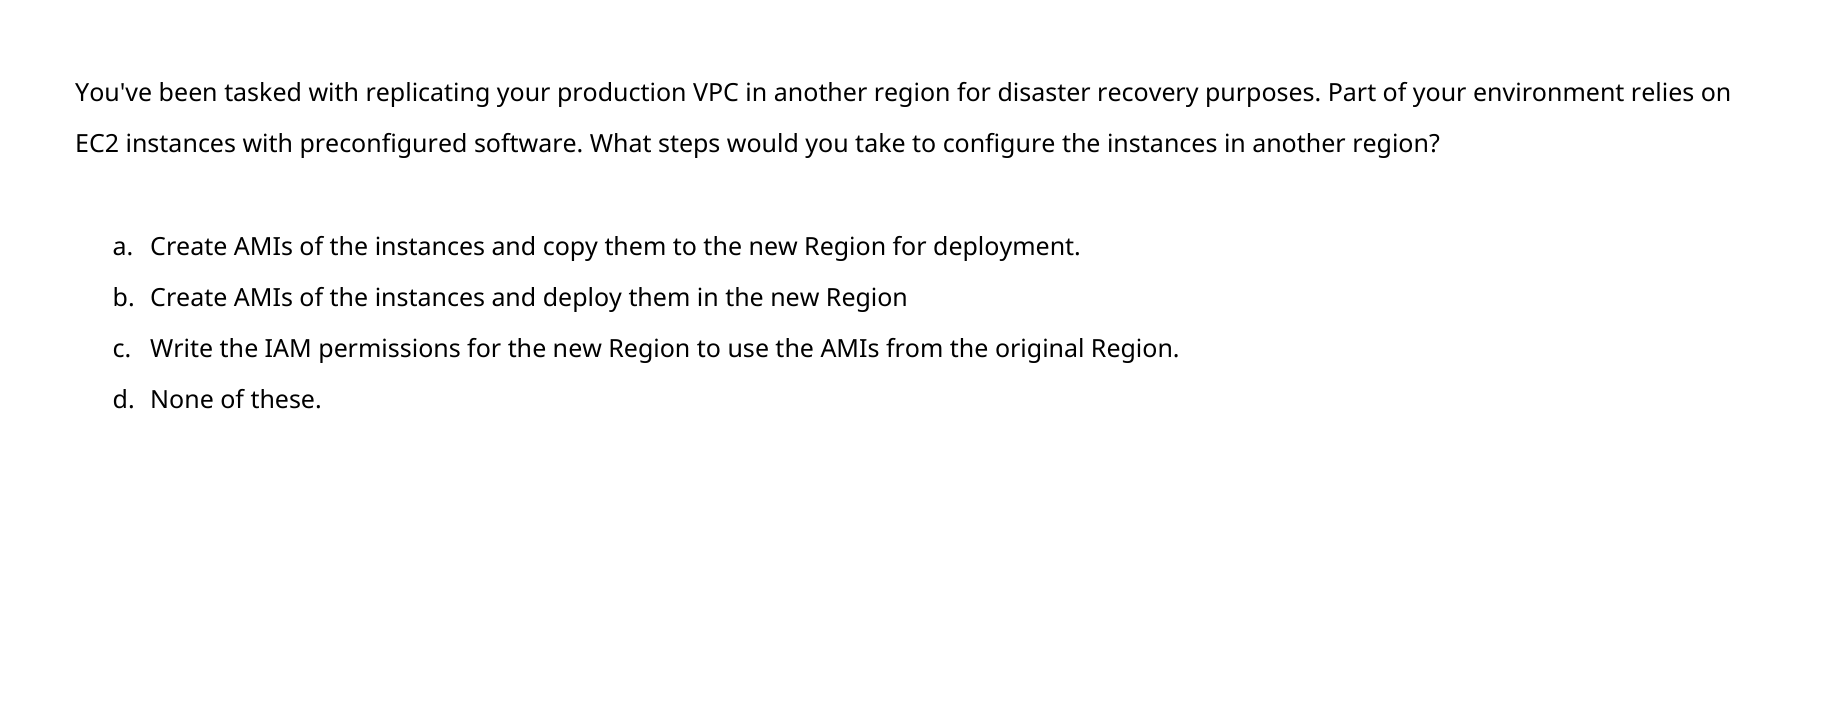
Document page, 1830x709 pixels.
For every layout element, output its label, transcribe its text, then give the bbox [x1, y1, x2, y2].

list Write the IAM permissions for the new Region to use the AMIs from the original Region. [112, 330, 1754, 364]
text You've been tasked with replicating your production VPC in another region for disaster recovery purposes. Part of your environment relies on EC2 instances with preconfigured software. What steps would you take to configure the instances in another region? [75, 75, 1754, 160]
list None of these. [112, 381, 1754, 415]
list Create AMIs of the instances and deploy them in the new Region [112, 279, 1754, 313]
list Create AMIs of the instances and copy them to the new Region for deployment. [112, 228, 1754, 262]
